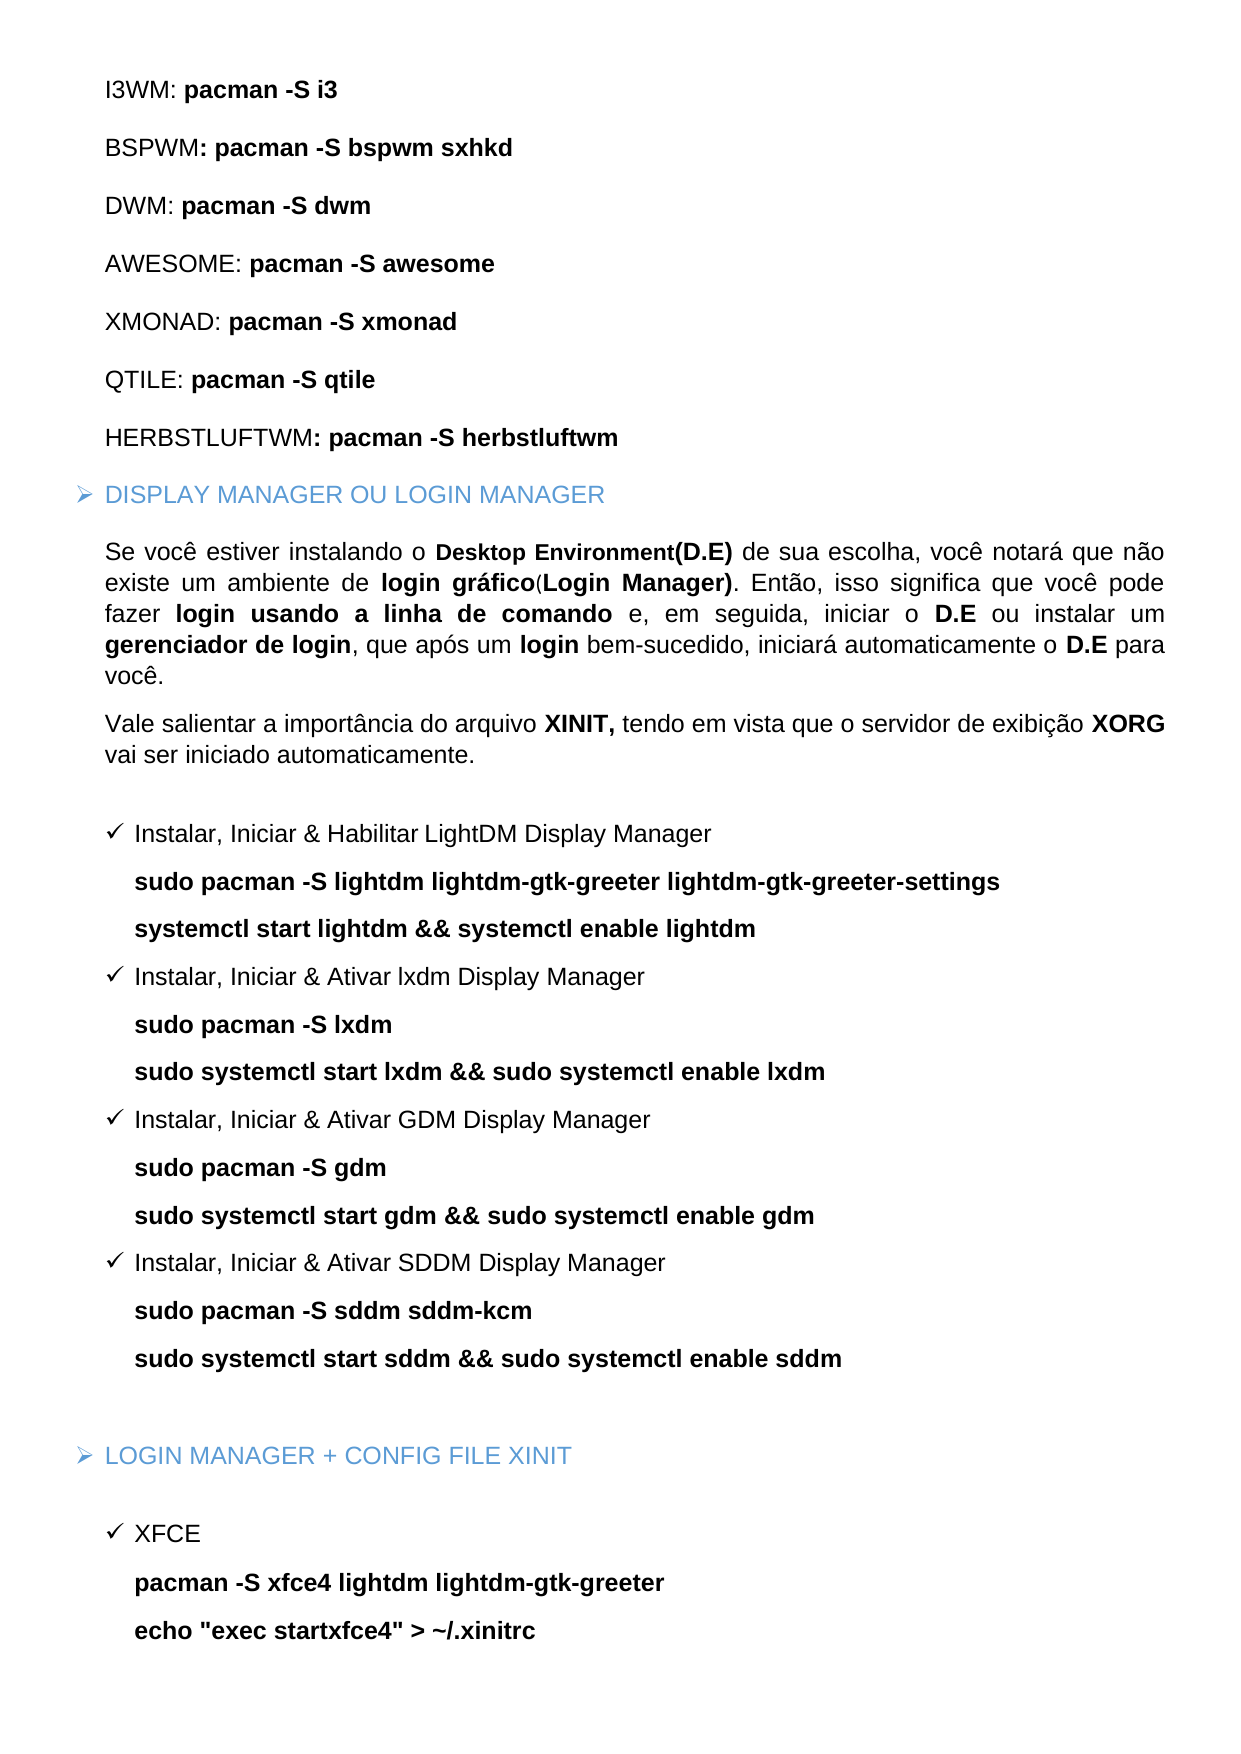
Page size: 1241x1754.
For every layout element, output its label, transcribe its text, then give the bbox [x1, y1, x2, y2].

list Instalar, Iniciar & Ativar lxdm Display Manager [104, 962, 1165, 991]
list XFCE [104, 1519, 1165, 1548]
list Instalar, Iniciar & Ativar SDDM Display Manager [104, 1248, 1165, 1277]
text QTILE: pacman -S qtile [104, 364, 1165, 393]
list LOGIN MANAGER + CONFIG FILE XINIT [75, 1441, 1165, 1470]
text sudo systemctl start sddm && sudo systemctl enable sddm [104, 1344, 1165, 1373]
text sudo pacman -S lxdm [104, 1010, 1165, 1038]
text I3WM: pacman -S i3 [104, 75, 1165, 104]
text systemctl start lightdm && systemctl enable lightdm [104, 914, 1165, 943]
text Se você estiver instalando o Desktop Environment(D.E) de sua escolha, você notará que não existe um ambiente de login gráfico(Login Manager). Então, isso significa que você pode fazer login usando a linha de comando e, em seguida, iniciar o D.E ou instalar um gerenciador de login, que após um login bem-sucedido, iniciará automaticamente o D.E para você. [104, 537, 1165, 690]
list Instalar, Iniciar & Habilitar LightDM Display Manager [104, 819, 1165, 847]
text sudo pacman -S sddm sddm-kcm [104, 1296, 1165, 1325]
text HERBSTLUFTWM: pacman -S herbstluftwm [104, 422, 1165, 451]
text sudo systemctl start lxdm && sudo systemctl enable lxdm [104, 1057, 1165, 1086]
text DWM: pacman -S dwm [104, 191, 1165, 219]
text echo "exec startxfce4" > ~/.xinitrc [134, 1616, 1165, 1645]
text pacman -S xfce4 lightdm lightdm-gtk-greeter [134, 1568, 1165, 1597]
text AWESOME: pacman -S awesome [104, 249, 1165, 277]
text sudo systemctl start gdm && sudo systemctl enable gdm [104, 1201, 1165, 1229]
text sudo pacman -S lightdm lightdm-gtk-greeter lightdm-gtk-greeter-settings [104, 866, 1165, 895]
text BSPWM: pacman -S bspwm sxhkd [104, 133, 1165, 162]
text Vale salientar a importância do arquivo XINIT, tendo em vista que o servidor de exibição XORG vai ser iniciado automaticamente. [104, 709, 1165, 769]
list Instalar, Iniciar & Ativar GDM Display Manager [104, 1105, 1165, 1134]
list DISPLAY MANAGER OU LOGIN MANAGER [75, 480, 1165, 509]
text sudo pacman -S gdm [104, 1153, 1165, 1182]
text XMONAD: pacman -S xmonad [104, 307, 1165, 335]
